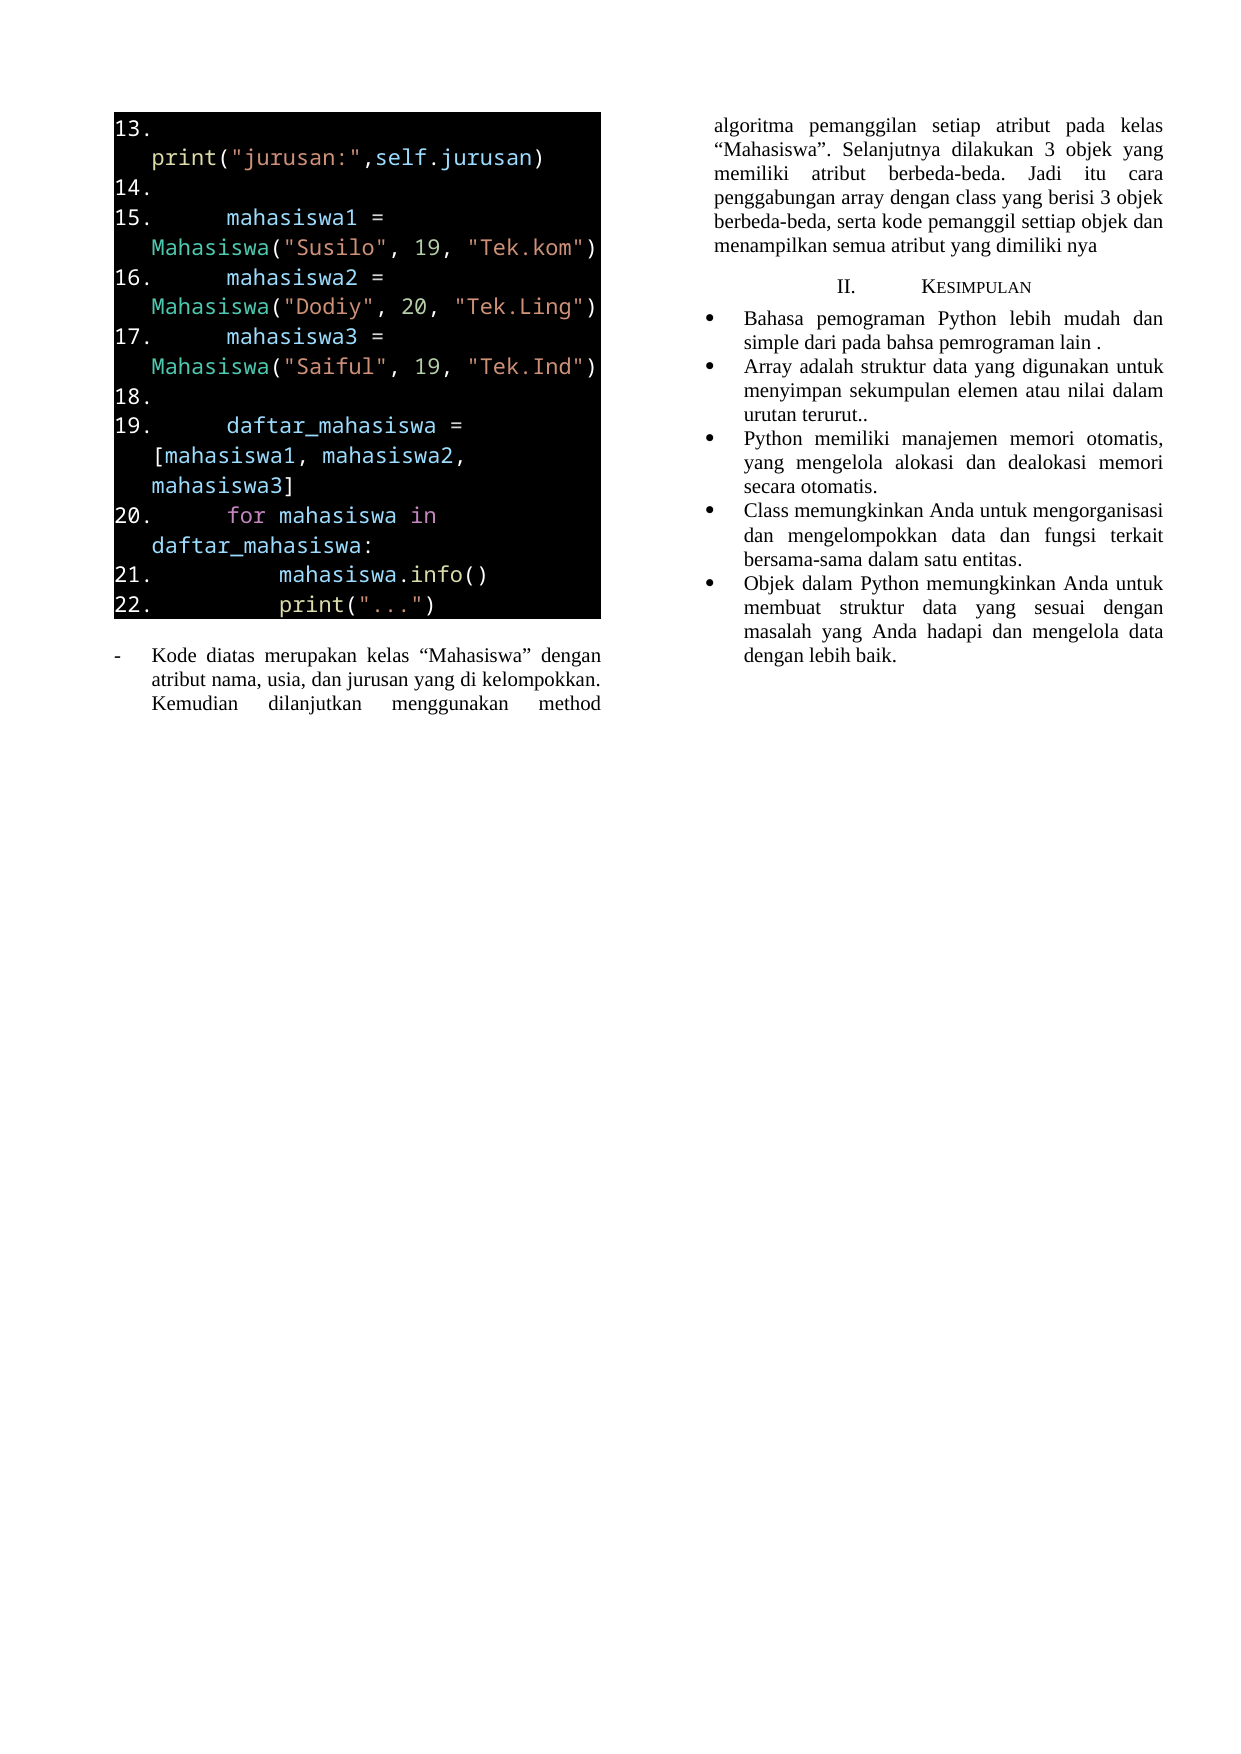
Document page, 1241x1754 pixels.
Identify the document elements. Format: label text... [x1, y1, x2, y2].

list mahasiswa2 = Mahasiswa("Dodiy", 20, "Tek.Ling") [114, 261, 601, 321]
list Class memungkinkan Anda untuk mengorganisasi dan mengelompokkan data dan fungsi terkait bersama-sama dalam satu entitas. [706, 498, 1164, 571]
list Kode diatas merupakan kelas “Mahasiswa” dengan atribut nama, usia, dan jurusan yang di kelompokkan. Kemudian dilanjutkan menggunakan method algoritma pemanggilan setiap atribut pada kelas “Mahasiswa”. Selanjutnya dilakukan 3 objek yang memiliki atribut berbeda-beda. Jadi itu cara penggabungan array dengan class yang berisi 3 objek berbeda-beda, serta kode pemanggil settiap objek dan menampilkan semua atribut yang dimiliki nya [676, 112, 1164, 257]
list Objek dalam Python memungkinkan Anda untuk membuat struktur data yang sesuai dengan masalah yang Anda hadapi dan mengelola data dengan lebih baik. [706, 571, 1164, 667]
list Kesimpulan [714, 273, 1164, 298]
list for mahasiswa in daftar_mahasiswa: [114, 500, 601, 559]
list Python memiliki manajemen memori otomatis, yang mengelola alokasi dan dealokasi memori secara otomatis. [706, 426, 1164, 498]
list print("...") [114, 589, 601, 619]
list mahasiswa.info() [114, 559, 601, 589]
list Array adalah struktur data yang digunakan untuk menyimpan sekumpulan elemen atau nilai dalam urutan terurut.. [706, 354, 1164, 426]
list daftar_mahasiswa = [mahasiswa1, mahasiswa2, mahasiswa3] [114, 410, 601, 500]
list print("jurusan:",self.jurusan) [114, 112, 601, 172]
list Bahasa pemograman Python lebih mudah dan simple dari pada bahsa pemrograman lain . [706, 306, 1164, 354]
list mahasiswa1 = Mahasiswa("Susilo", 19, "Tek.kom") [114, 202, 601, 261]
list mahasiswa3 = Mahasiswa("Saiful", 19, "Tek.Ind") [114, 321, 601, 381]
list Kode diatas merupakan kelas “Mahasiswa” dengan atribut nama, usia, dan jurusan yang di kelompokkan. Kemudian dilanjutkan menggunakan method algoritma pemanggilan setiap atribut pada kelas “Mahasiswa”. Selanjutnya dilakukan 3 objek yang memiliki atribut berbeda-beda. Jadi itu cara penggabungan array dengan class yang berisi 3 objek berbeda-beda, serta kode pemanggil settiap objek dan menampilkan semua atribut yang dimiliki nya [114, 643, 601, 715]
